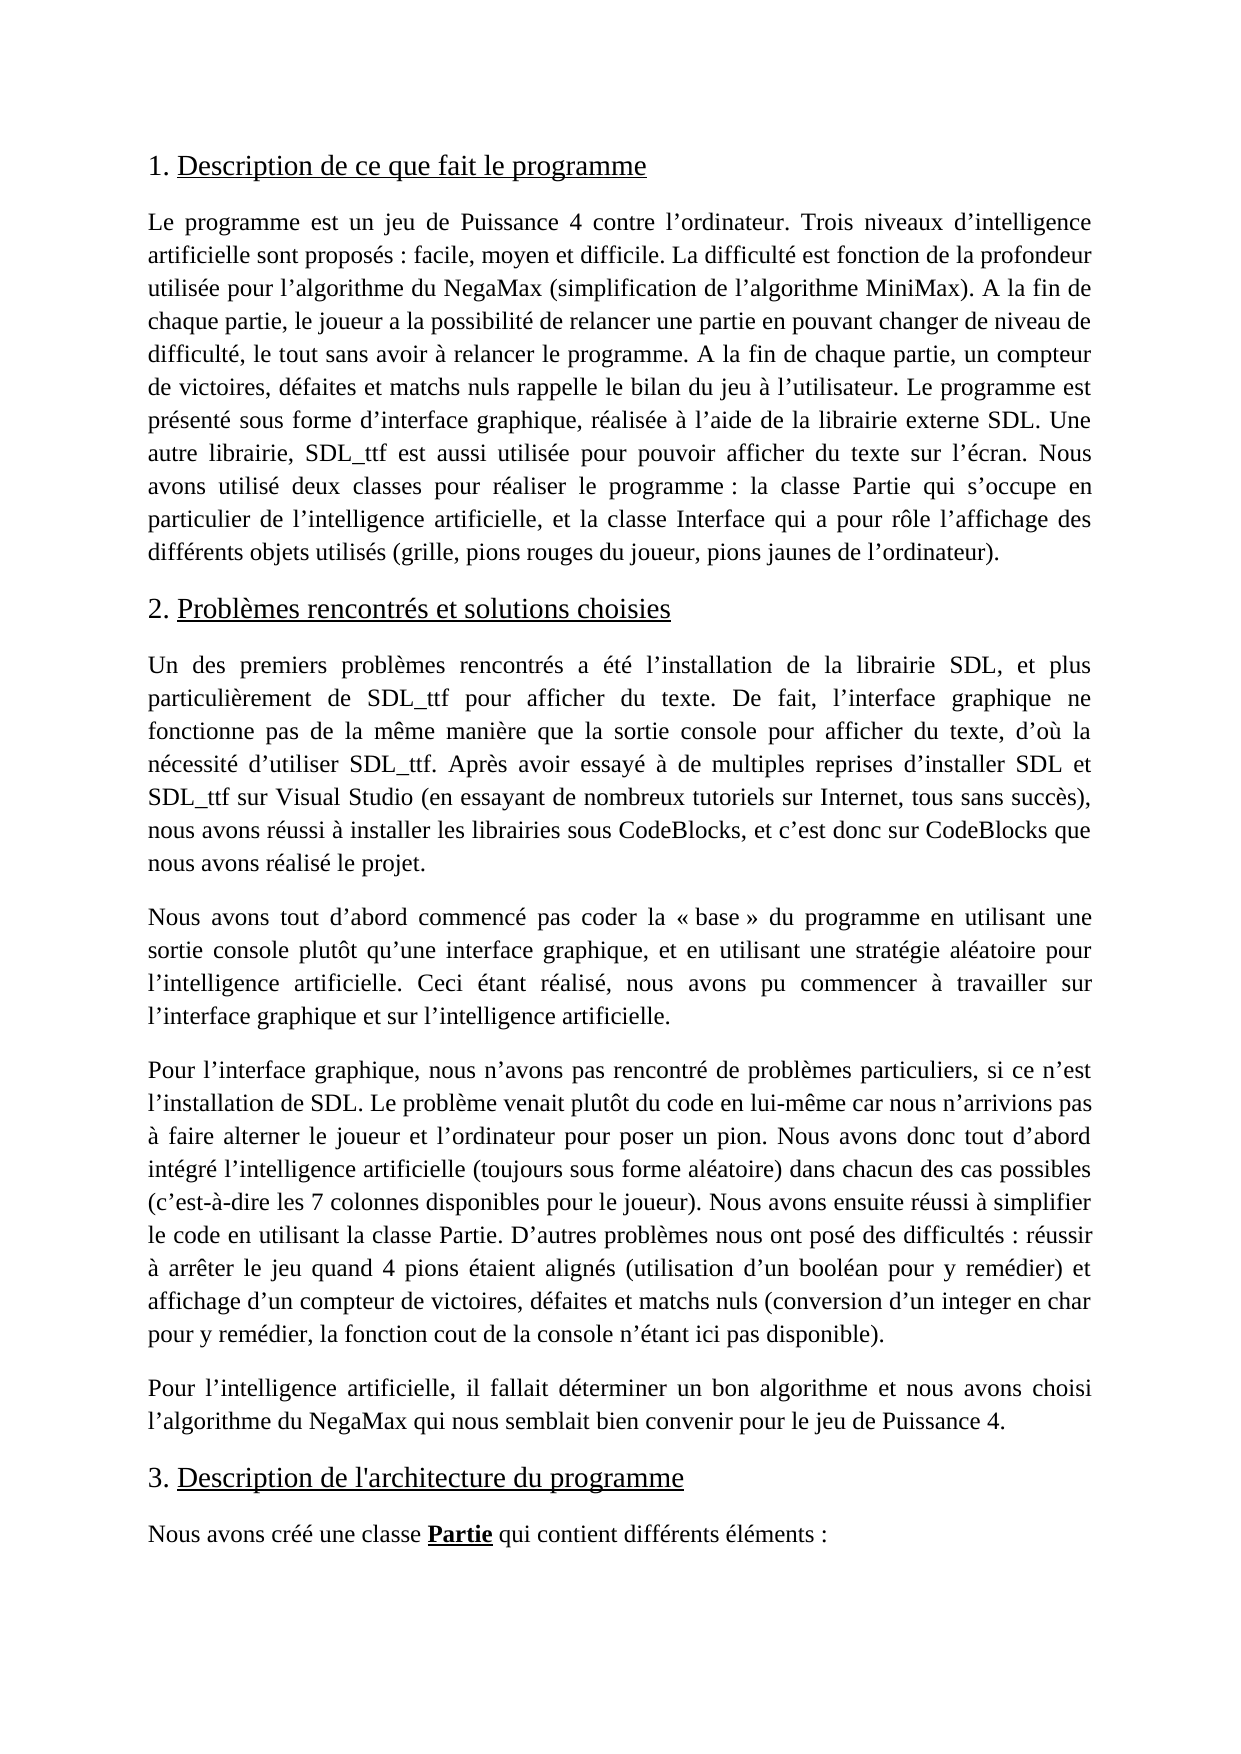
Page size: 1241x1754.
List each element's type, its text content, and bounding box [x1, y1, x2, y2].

text 1. Description de ce que fait le programme [148, 148, 1093, 181]
text Pour l’intelligence artificielle, il fallait déterminer un bon algorithme et nous avons choisi l’algorithme du NegaMax qui nous semblait bien convenir pour le jeu de Puissance 4. [148, 1373, 1093, 1435]
text 2. Problèmes rencontrés et solutions choisies [148, 591, 1093, 624]
text Nous avons tout d’abord commencé pas coder la « base » du programme en utilisant une sortie console plutôt qu’une interface graphique, et en utilisant une stratégie aléatoire pour l’intelligence artificielle. Ceci étant réalisé, nous avons pu commencer à travailler sur l’interface graphique et sur l’intelligence artificielle. [148, 902, 1093, 1030]
text Pour l’interface graphique, nous n’avons pas rencontré de problèmes particuliers, si ce n’est l’installation de SDL. Le problème venait plutôt du code en lui-même car nous n’arrivions pas à faire alterner le joueur et l’ordinateur pour poser un pion. Nous avons donc tout d’abord intégré l’intelligence artificielle (toujours sous forme aléatoire) dans chacun des cas possibles (c’est-à-dire les 7 colonnes disponibles pour le joueur). Nous avons ensuite réussi à simplifier le code en utilisant la classe Partie. D’autres problèmes nous ont posé des difficultés : réussir à arrêter le jeu quand 4 pions étaient alignés (utilisation d’un booléan pour y remédier) et affichage d’un compteur de victoires, défaites et matchs nuls (conversion d’un integer en char pour y remédier, la fonction cout de la console n’étant ici pas disponible). [148, 1055, 1093, 1348]
text Le programme est un jeu de Puissance 4 contre l’ordinateur. Trois niveaux d’intelligence artificielle sont proposés : facile, moyen et difficile. La difficulté est fonction de la profondeur utilisée pour l’algorithme du NegaMax (simplification de l’algorithme MiniMax). A la fin de chaque partie, le joueur a la possibilité de relancer une partie en pouvant changer de niveau de difficulté, le tout sans avoir à relancer le programme. A la fin de chaque partie, un compteur de victoires, défaites et matchs nuls rappelle le bilan du jeu à l’utilisateur. Le programme est présenté sous forme d’interface graphique, réalisée à l’aide de la librairie externe SDL. Une autre librairie, SDL_ttf est aussi utilisée pour pouvoir afficher du texte sur l’écran. Nous avons utilisé deux classes pour réaliser le programme : la classe Partie qui s’occupe en particulier de l’intelligence artificielle, et la classe Interface qui a pour rôle l’affichage des différents objets utilisés (grille, pions rouges du joueur, pions jaunes de l’ordinateur). [148, 207, 1093, 566]
text 3. Description de l'architecture du programme [148, 1460, 1093, 1494]
text Un des premiers problèmes rencontrés a été l’installation de la librairie SDL, et plus particulièrement de SDL_ttf pour afficher du texte. De fait, l’interface graphique ne fonctionne pas de la même manière que la sortie console pour afficher du texte, d’où la nécessité d’utiliser SDL_ttf. Après avoir essayé à de multiples reprises d’installer SDL et SDL_ttf sur Visual Studio (en essayant de nombreux tutoriels sur Internet, tous sans succès), nous avons réussi à installer les librairies sous CodeBlocks, et c’est donc sur CodeBlocks que nous avons réalisé le projet. [148, 650, 1093, 877]
text Nous avons créé une classe Partie qui contient différents éléments : [148, 1519, 1093, 1548]
